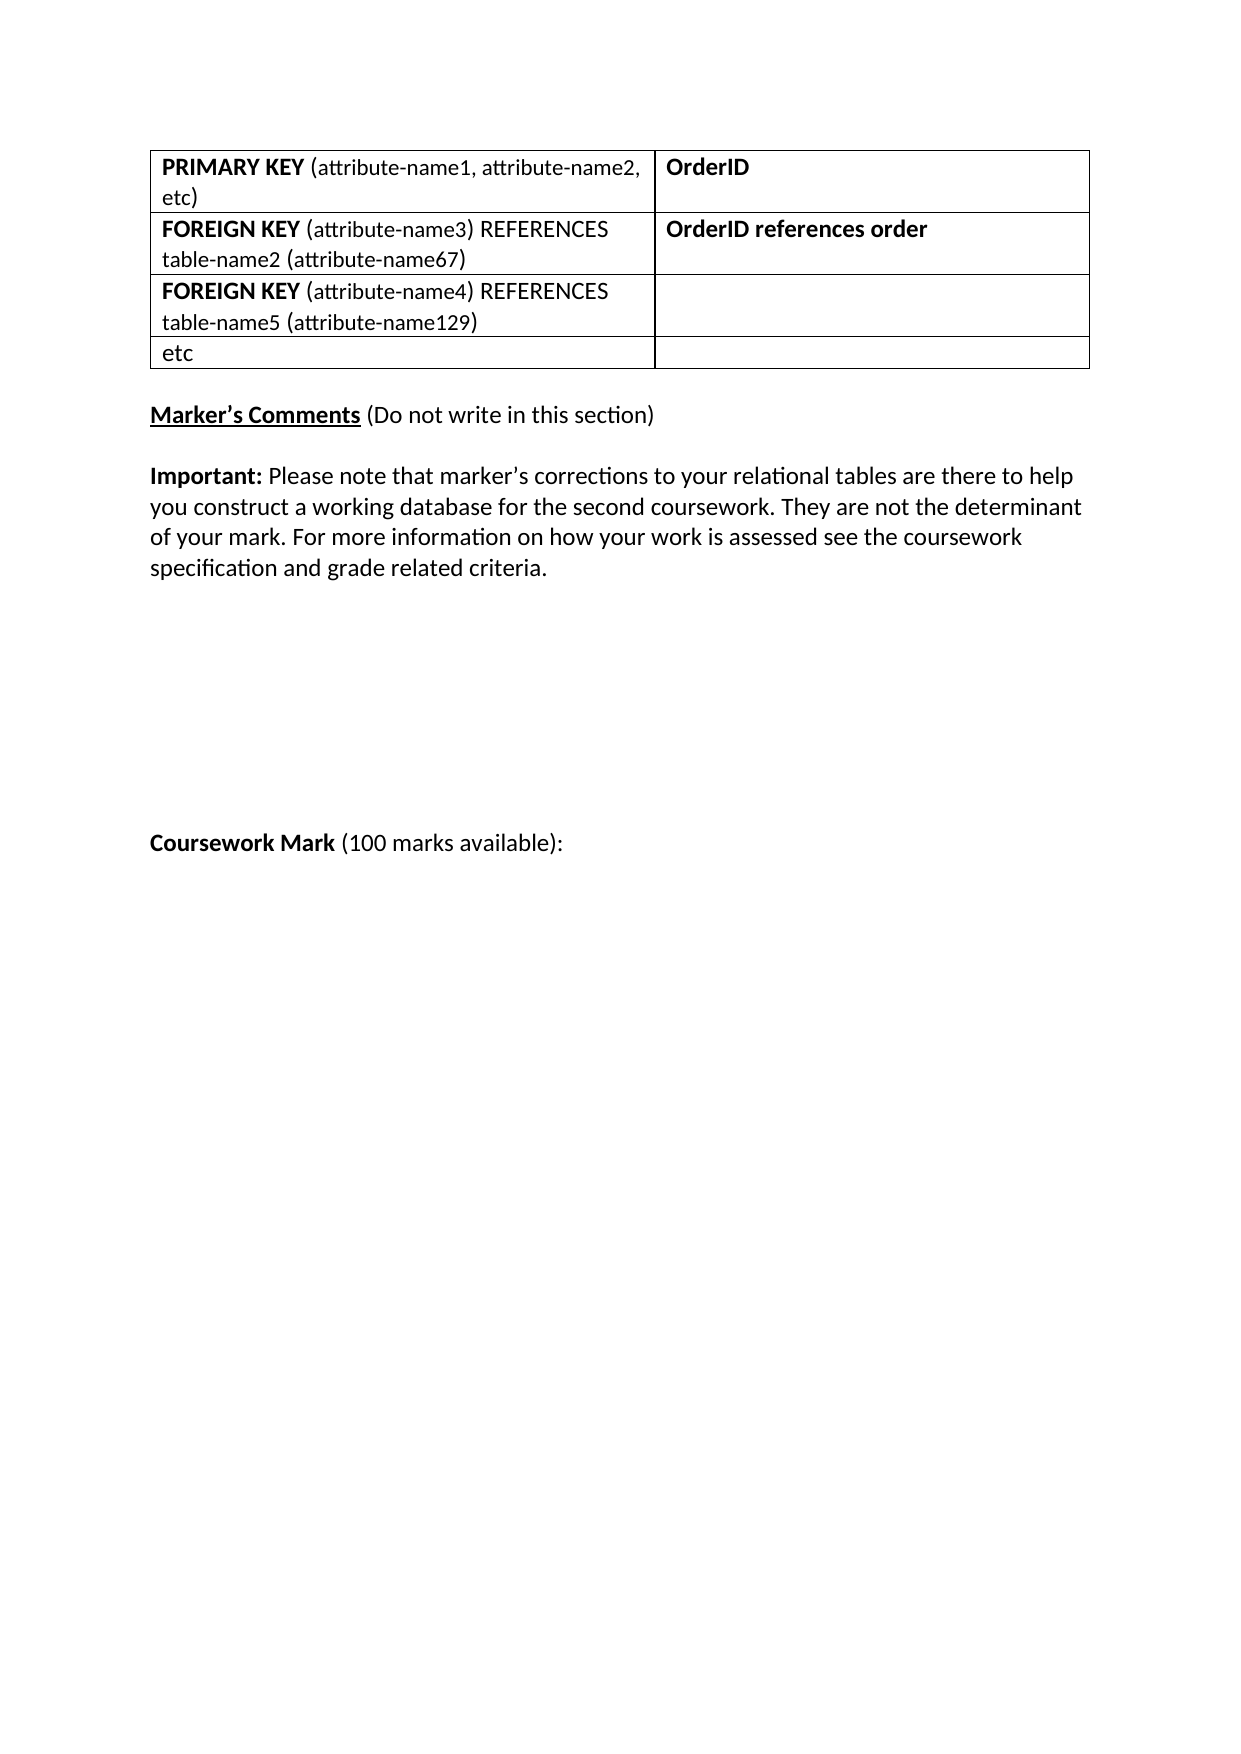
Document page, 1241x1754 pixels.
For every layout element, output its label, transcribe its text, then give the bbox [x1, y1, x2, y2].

table_cell PRIMARY KEY (attribute-name1, attribute-name2, etc) [151, 151, 654, 212]
text Important: Please note that marker’s corrections to your relational tables are there to help you construct a working database for the second coursework. They are not the determinant of your mark. For more information on how your work is assessed see the coursework specification and grade related criteria. [150, 460, 1090, 582]
table_cell [656, 275, 1089, 336]
table_cell OrderID references order [656, 213, 1089, 274]
text Coursework Mark (100 marks available): [150, 827, 1090, 857]
table_cell etc [151, 337, 654, 368]
table_cell OrderID [656, 151, 1089, 212]
table_cell FOREIGN KEY (attribute-name4) REFERENCES table-name5 (attribute-name129) [151, 275, 654, 336]
table_cell FOREIGN KEY (attribute-name3) REFERENCES table-name2 (attribute-name67) [151, 213, 654, 274]
table_cell [656, 337, 1089, 368]
text Marker’s Comments (Do not write in this section) [150, 399, 1090, 430]
